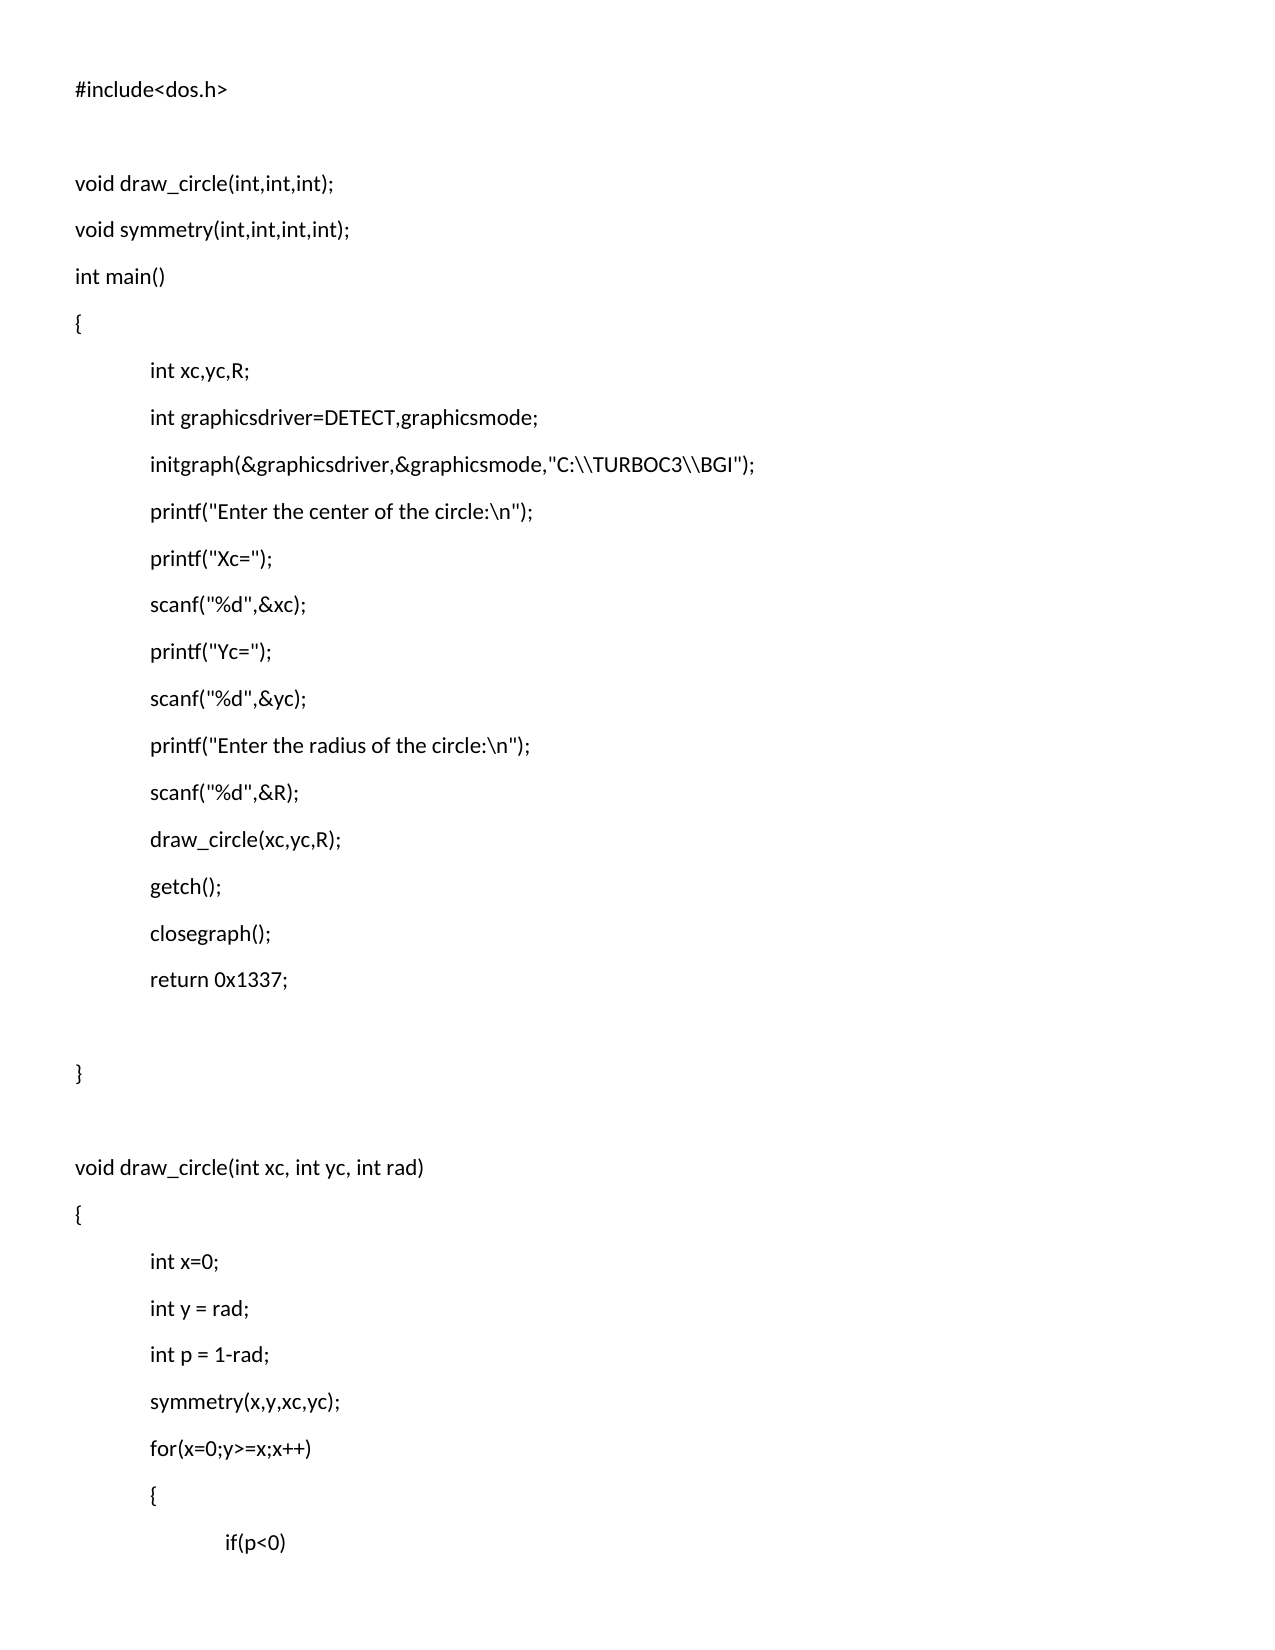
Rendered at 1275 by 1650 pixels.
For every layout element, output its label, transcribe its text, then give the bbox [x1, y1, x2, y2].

text return 0x1337; [75, 966, 1200, 994]
text if(p<0) [75, 1528, 1200, 1556]
text printf("Enter the radius of the circle:\n"); [75, 731, 1200, 759]
text getch(); [75, 872, 1200, 900]
text printf("Xc="); [75, 544, 1200, 572]
text int xc,yc,R; [75, 356, 1200, 384]
text closegraph(); [75, 919, 1200, 947]
text scanf("%d",&xc); [75, 591, 1200, 619]
text { [75, 1481, 1200, 1509]
text } [75, 1059, 1200, 1087]
text int main() [75, 262, 1200, 291]
text scanf("%d",&R); [75, 778, 1200, 806]
text scanf("%d",&yc); [75, 684, 1200, 712]
text void symmetry(int,int,int,int); [75, 216, 1200, 244]
text symmetry(x,y,xc,yc); [75, 1387, 1200, 1416]
text for(x=0;y>=x;x++) [75, 1434, 1200, 1462]
text printf("Enter the center of the circle:\n"); [75, 497, 1200, 525]
text { [75, 1200, 1200, 1228]
text #include<dos.h> [75, 75, 1200, 103]
text initgraph(&graphicsdriver,&graphicsmode,"C:\\TURBOC3\\BGI"); [75, 450, 1200, 478]
text void draw_circle(int,int,int); [75, 169, 1200, 197]
text printf("Yc="); [75, 637, 1200, 666]
text { [75, 309, 1200, 337]
text int p = 1-rad; [75, 1341, 1200, 1369]
text int x=0; [75, 1247, 1200, 1275]
text draw_circle(xc,yc,R); [75, 825, 1200, 853]
text int graphicsdriver=DETECT,graphicsmode; [75, 403, 1200, 431]
text void draw_circle(int xc, int yc, int rad) [75, 1153, 1200, 1181]
text int y = rad; [75, 1294, 1200, 1322]
